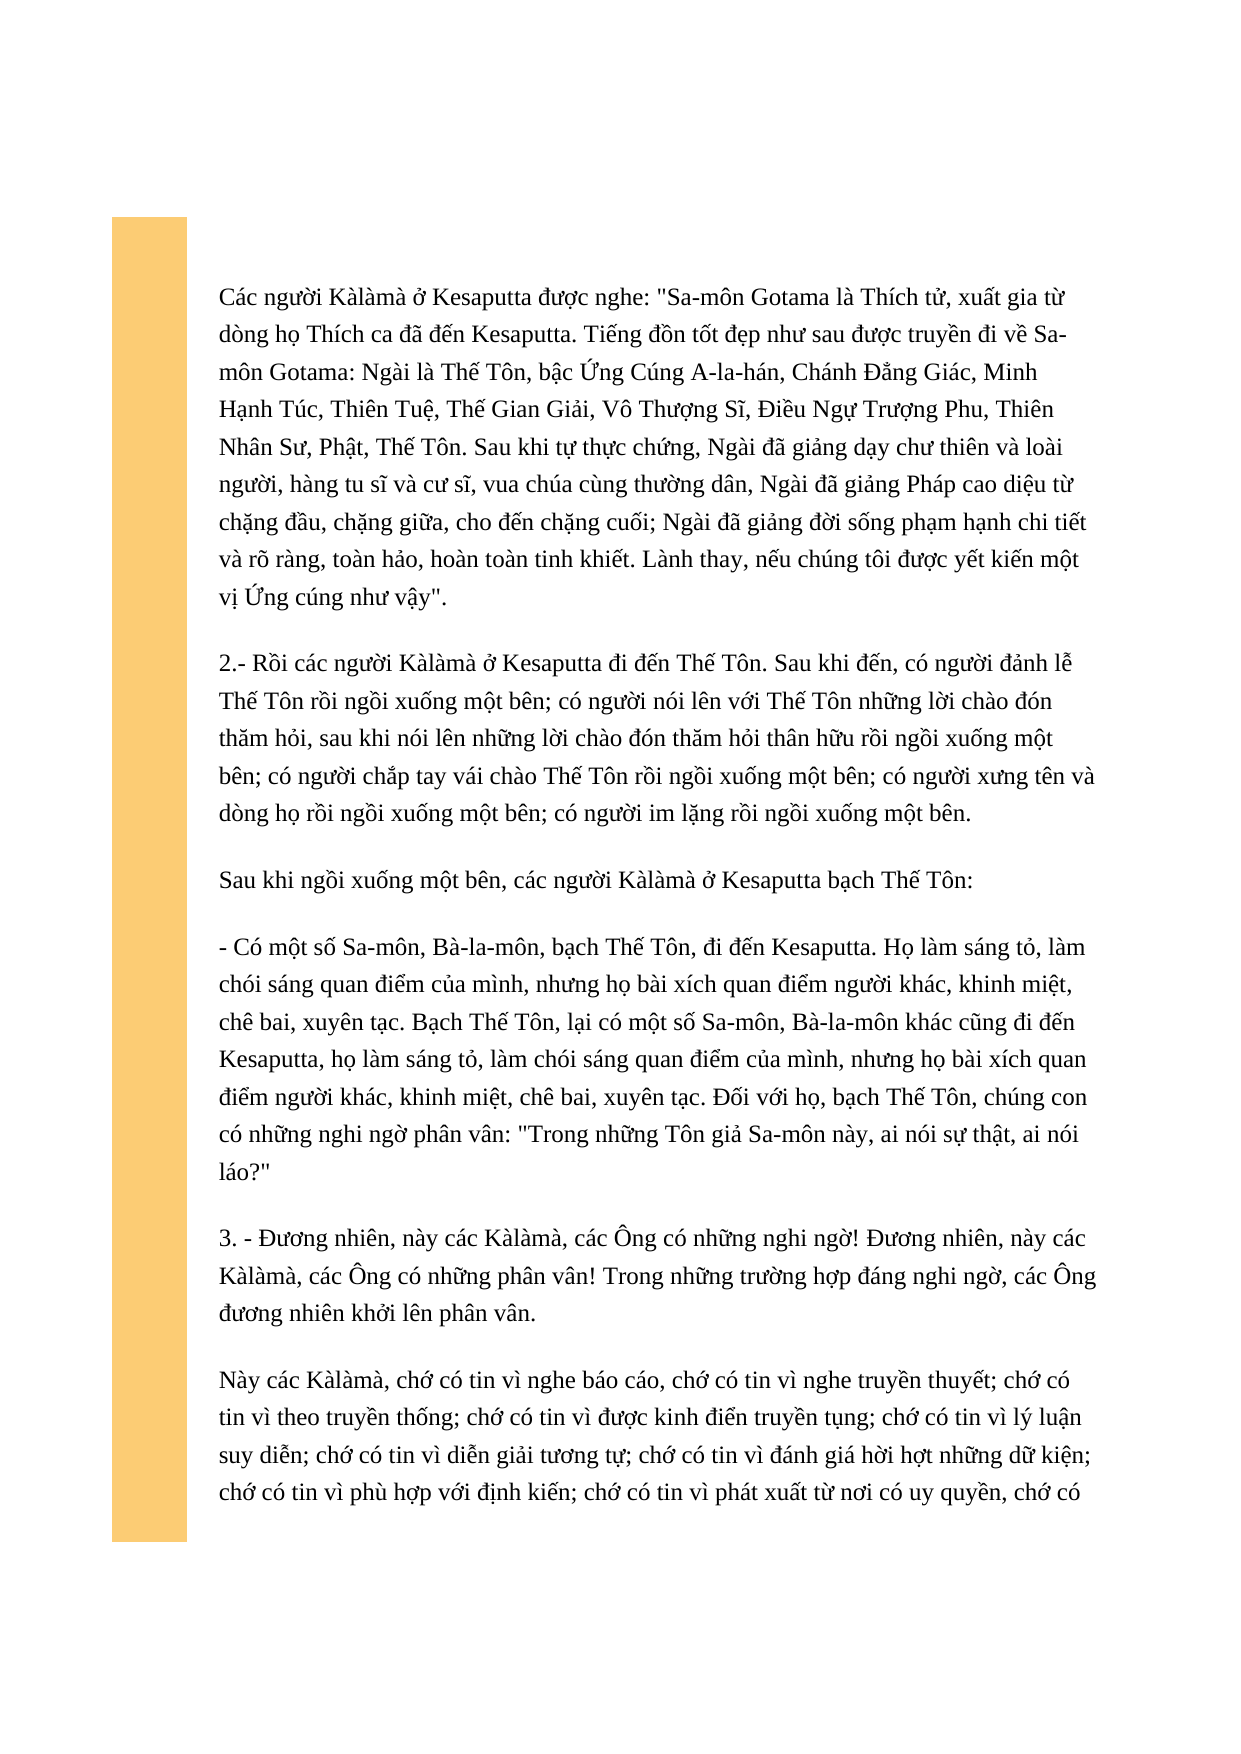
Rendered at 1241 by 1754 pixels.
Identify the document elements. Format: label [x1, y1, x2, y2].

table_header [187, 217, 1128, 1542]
table_header [112, 217, 187, 1542]
